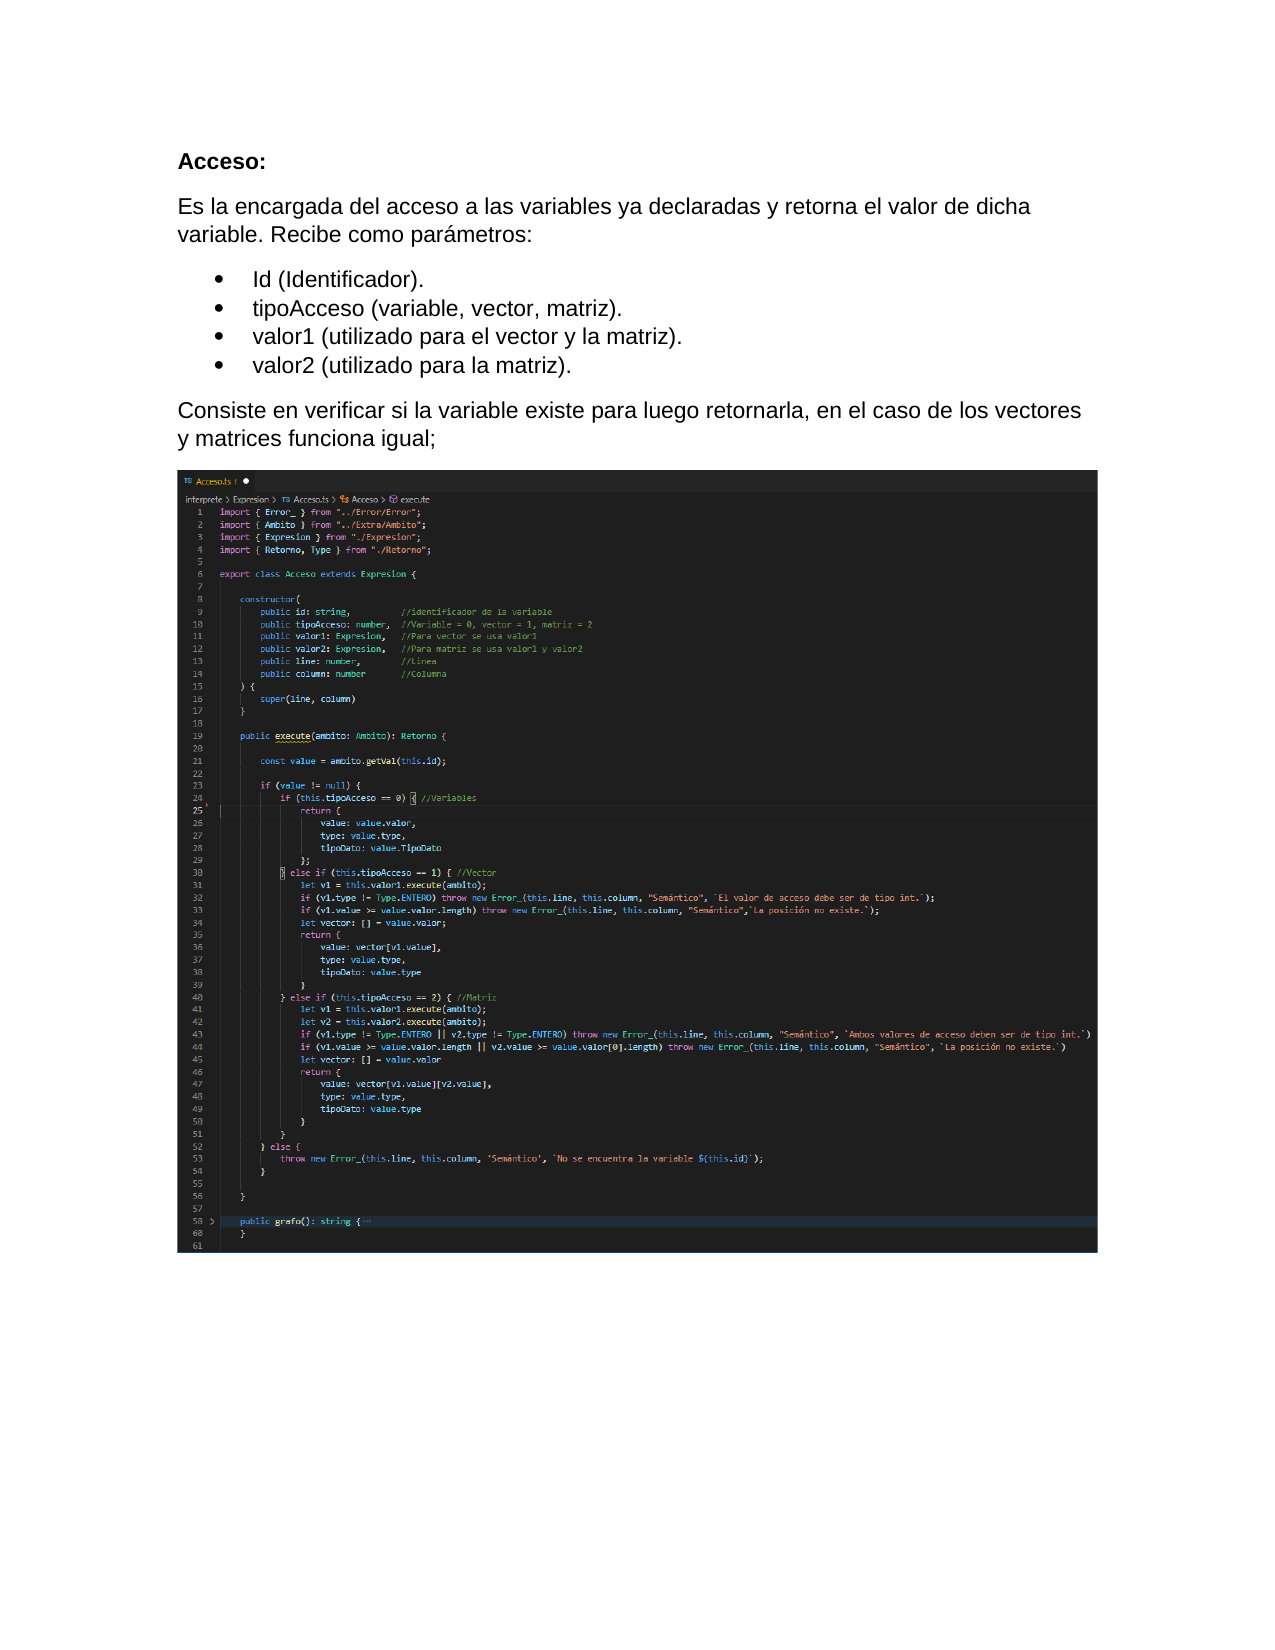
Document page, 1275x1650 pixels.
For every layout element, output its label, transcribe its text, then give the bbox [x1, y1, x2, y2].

picture [177, 470, 1098, 1253]
list tipoAcceso (variable, vector, matriz). [215, 295, 1098, 321]
list valor1 (utilizado para el vector y la matriz). [215, 323, 1098, 349]
text Es la encargada del acceso a las variables ya declaradas y retorna el valor de dicha variable. Recibe como parámetros: [177, 193, 1098, 247]
list Id (Identificador). [215, 266, 1098, 293]
list valor2 (utilizado para la matriz). [215, 352, 1098, 378]
text Acceso: [177, 148, 1098, 174]
text Consiste en verificar si la variable existe para luego retornarla, en el caso de los vectores y matrices funciona igual; [177, 397, 1098, 451]
